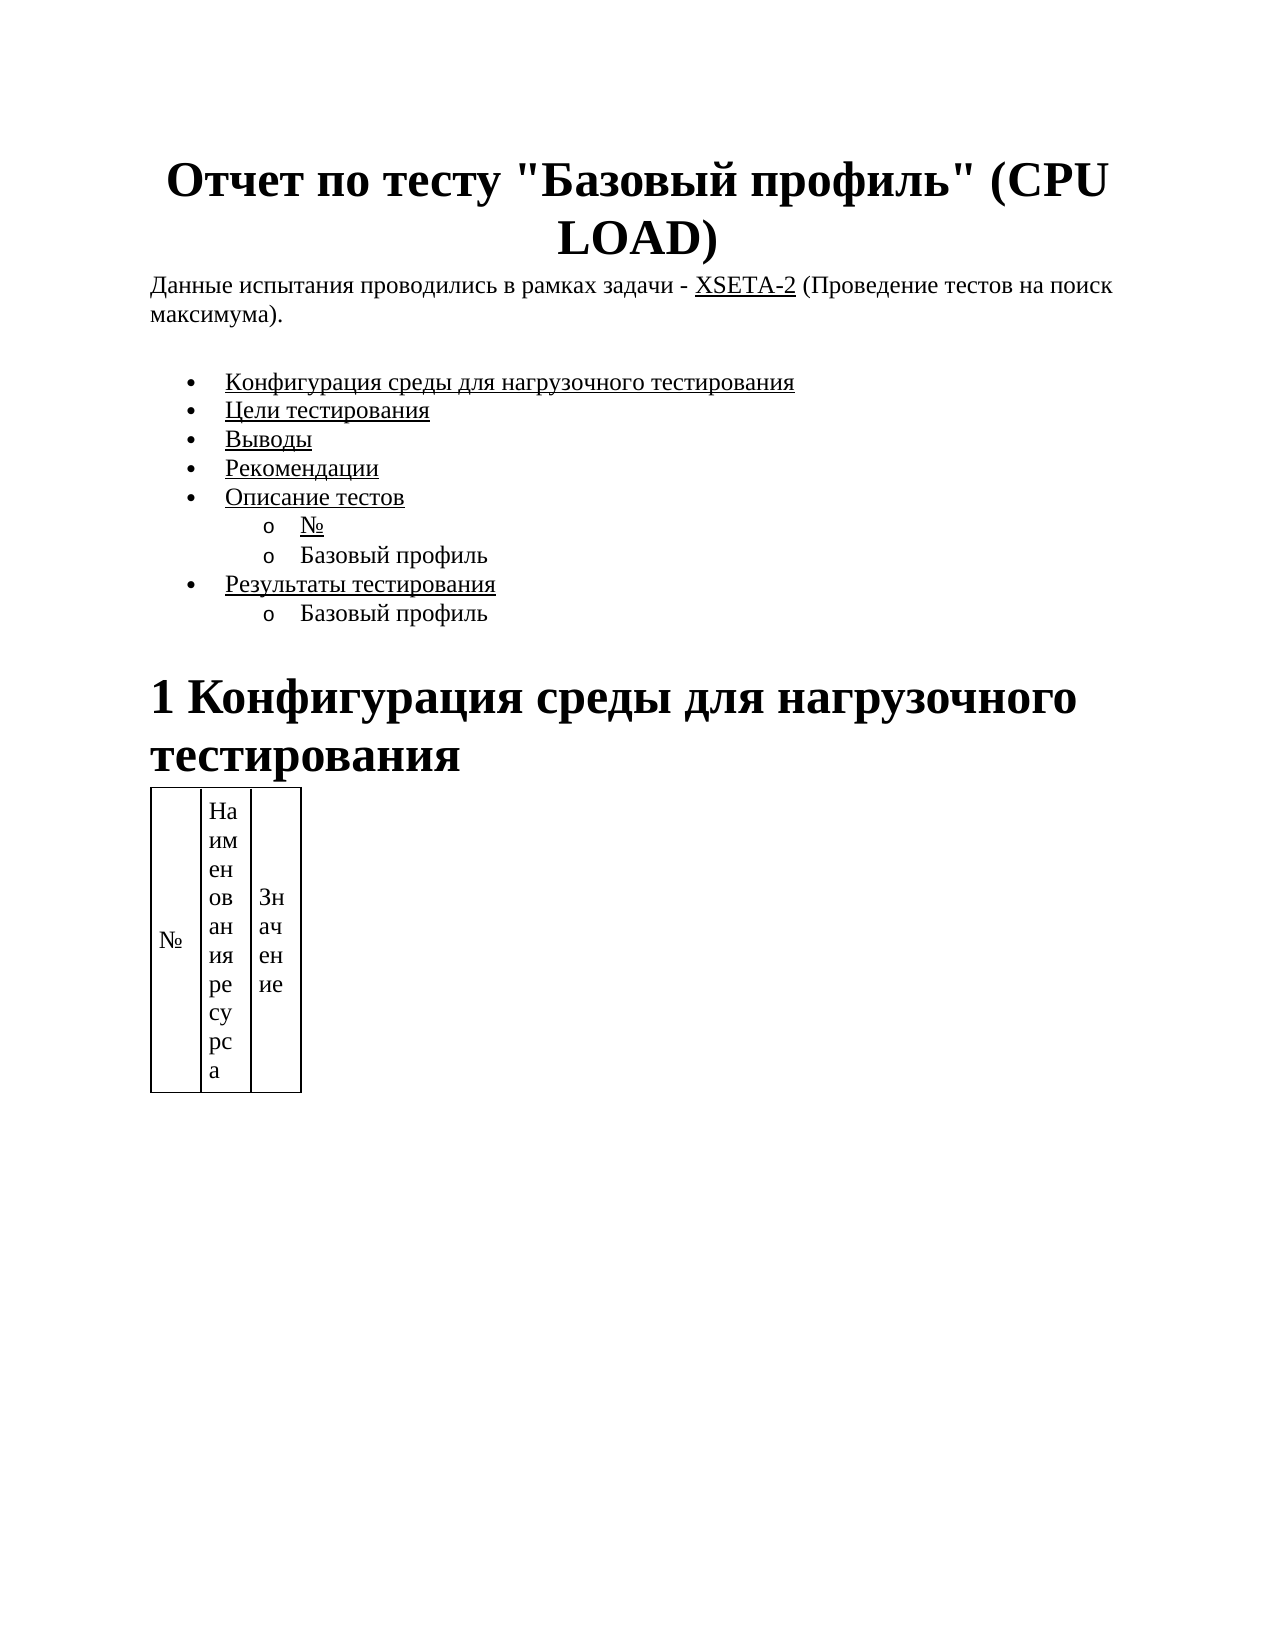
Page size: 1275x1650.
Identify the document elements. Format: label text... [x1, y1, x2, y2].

subtitle Отчет по тесту "Базовый профиль" (CPU LOAD) [150, 150, 1125, 265]
list Цели тестирования [187, 395, 1125, 424]
list Базовый профиль [262, 540, 1125, 569]
table_header Наименования ресурса [202, 788, 251, 1092]
list № [262, 510, 1125, 540]
list Конфигурация среды для нагрузочного тестирования [187, 367, 1125, 395]
list Выводы [187, 424, 1125, 453]
list Базовый профиль [262, 598, 1125, 628]
list Описание тестов [187, 482, 1125, 510]
list Рекомендации [187, 453, 1125, 482]
table_header № [152, 788, 201, 1092]
table_header Значение [252, 788, 300, 1092]
subtitle 1 Конфигурация среды для нагрузочного тестирования [150, 667, 1125, 782]
list Результаты тестирования [187, 569, 1125, 598]
text Данные испытания проводились в рамках задачи - XSETA-2 (Проведение тестов на поиск максимума). [150, 270, 1125, 328]
